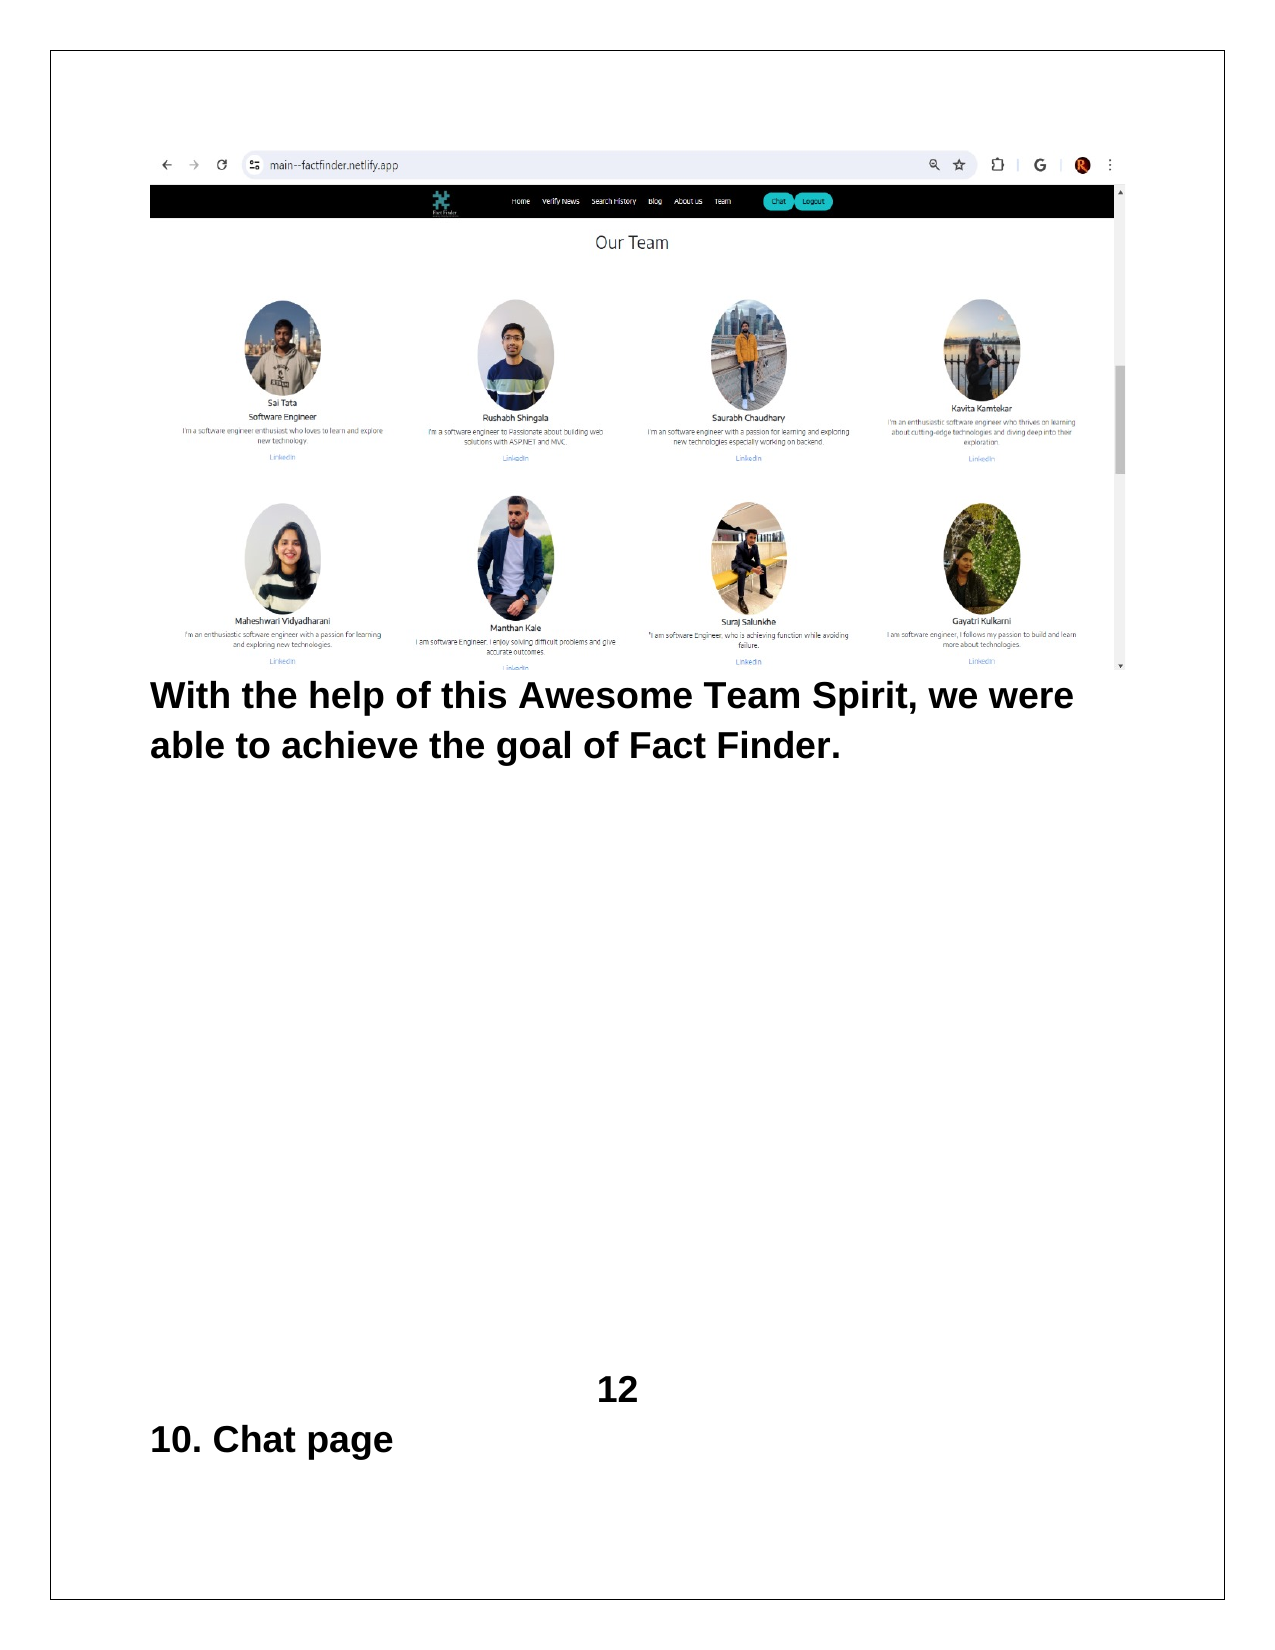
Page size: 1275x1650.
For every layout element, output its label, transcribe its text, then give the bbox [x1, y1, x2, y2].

text With the help of this Awesome Team Spirit, we were able to achieve the goal of Fact Finder. [150, 673, 1125, 766]
text 12 [150, 1368, 1125, 1411]
text 10. Chat page [150, 1417, 1125, 1460]
picture [150, 150, 1125, 670]
